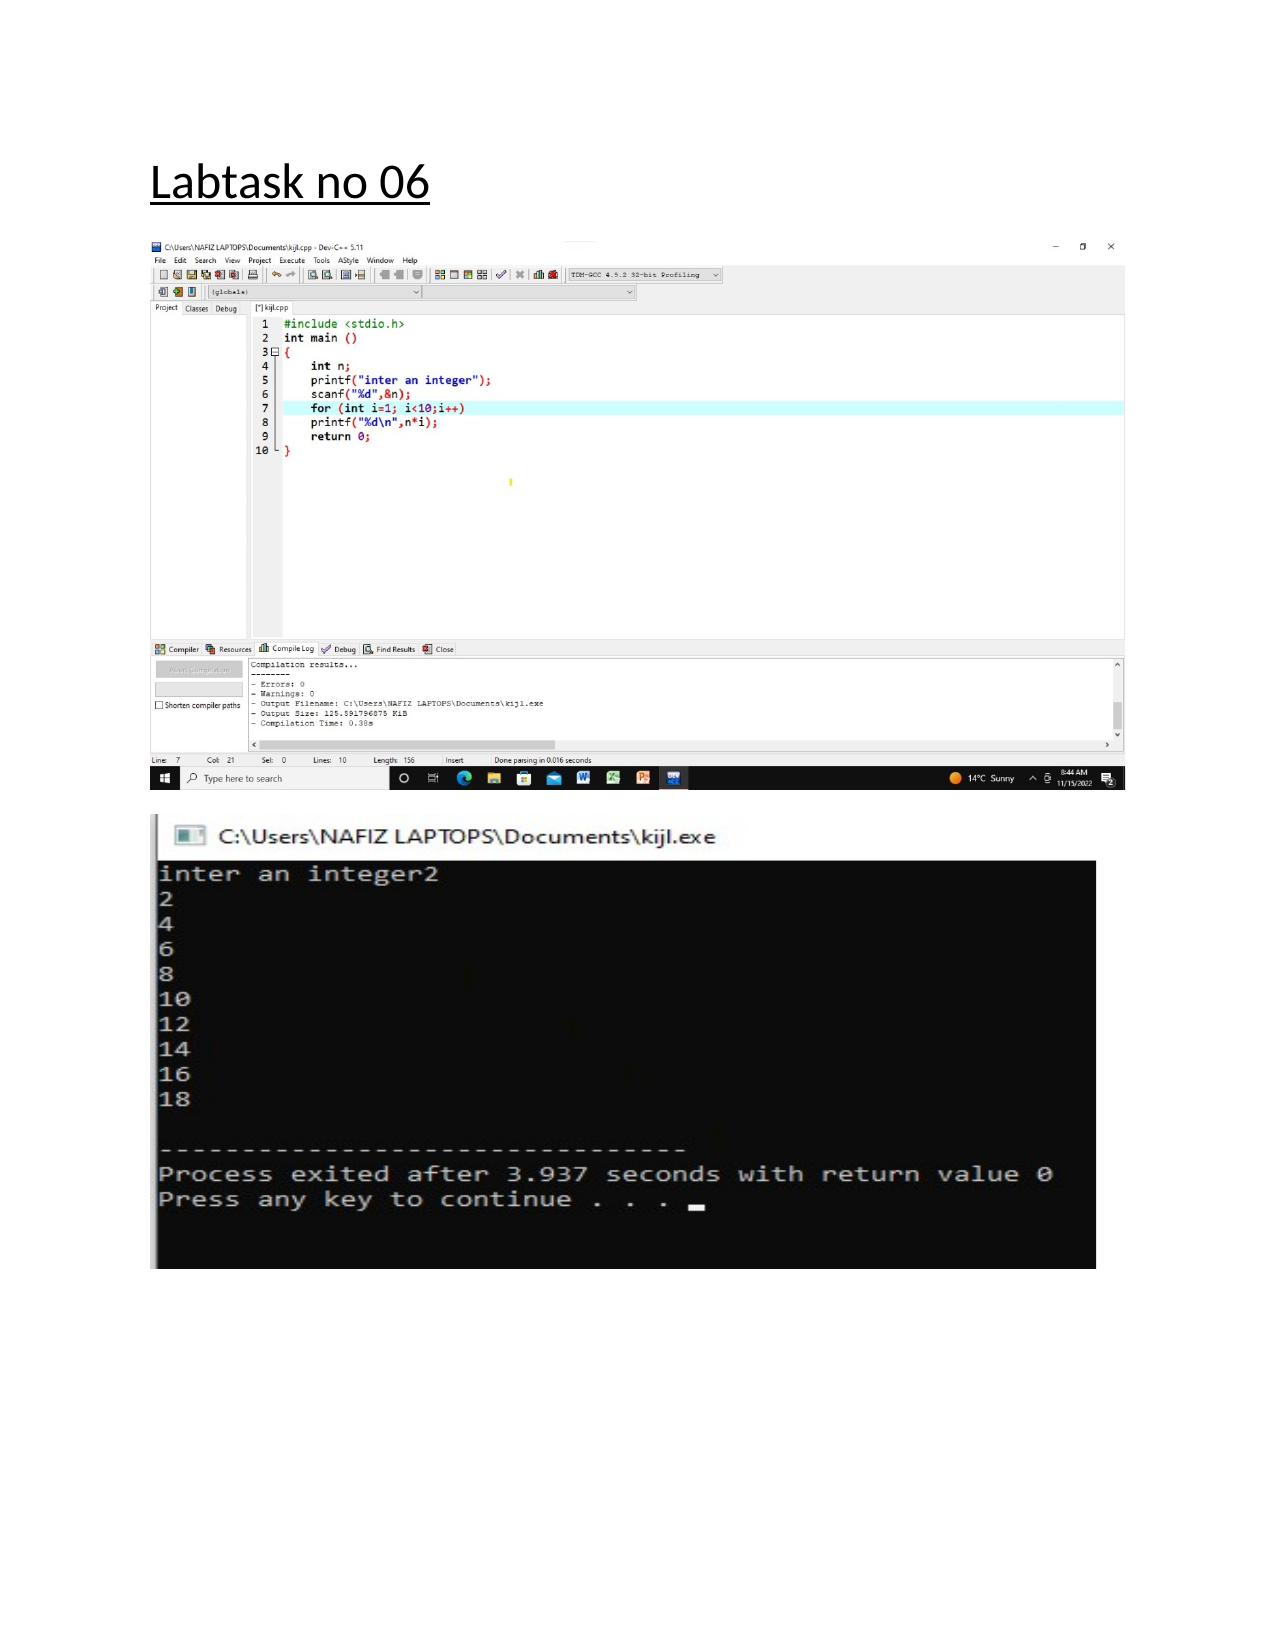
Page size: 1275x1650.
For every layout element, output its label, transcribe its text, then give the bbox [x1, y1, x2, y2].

picture [150, 814, 1097, 1269]
text Labtask no 06 [150, 150, 1125, 211]
picture [150, 241, 1125, 790]
